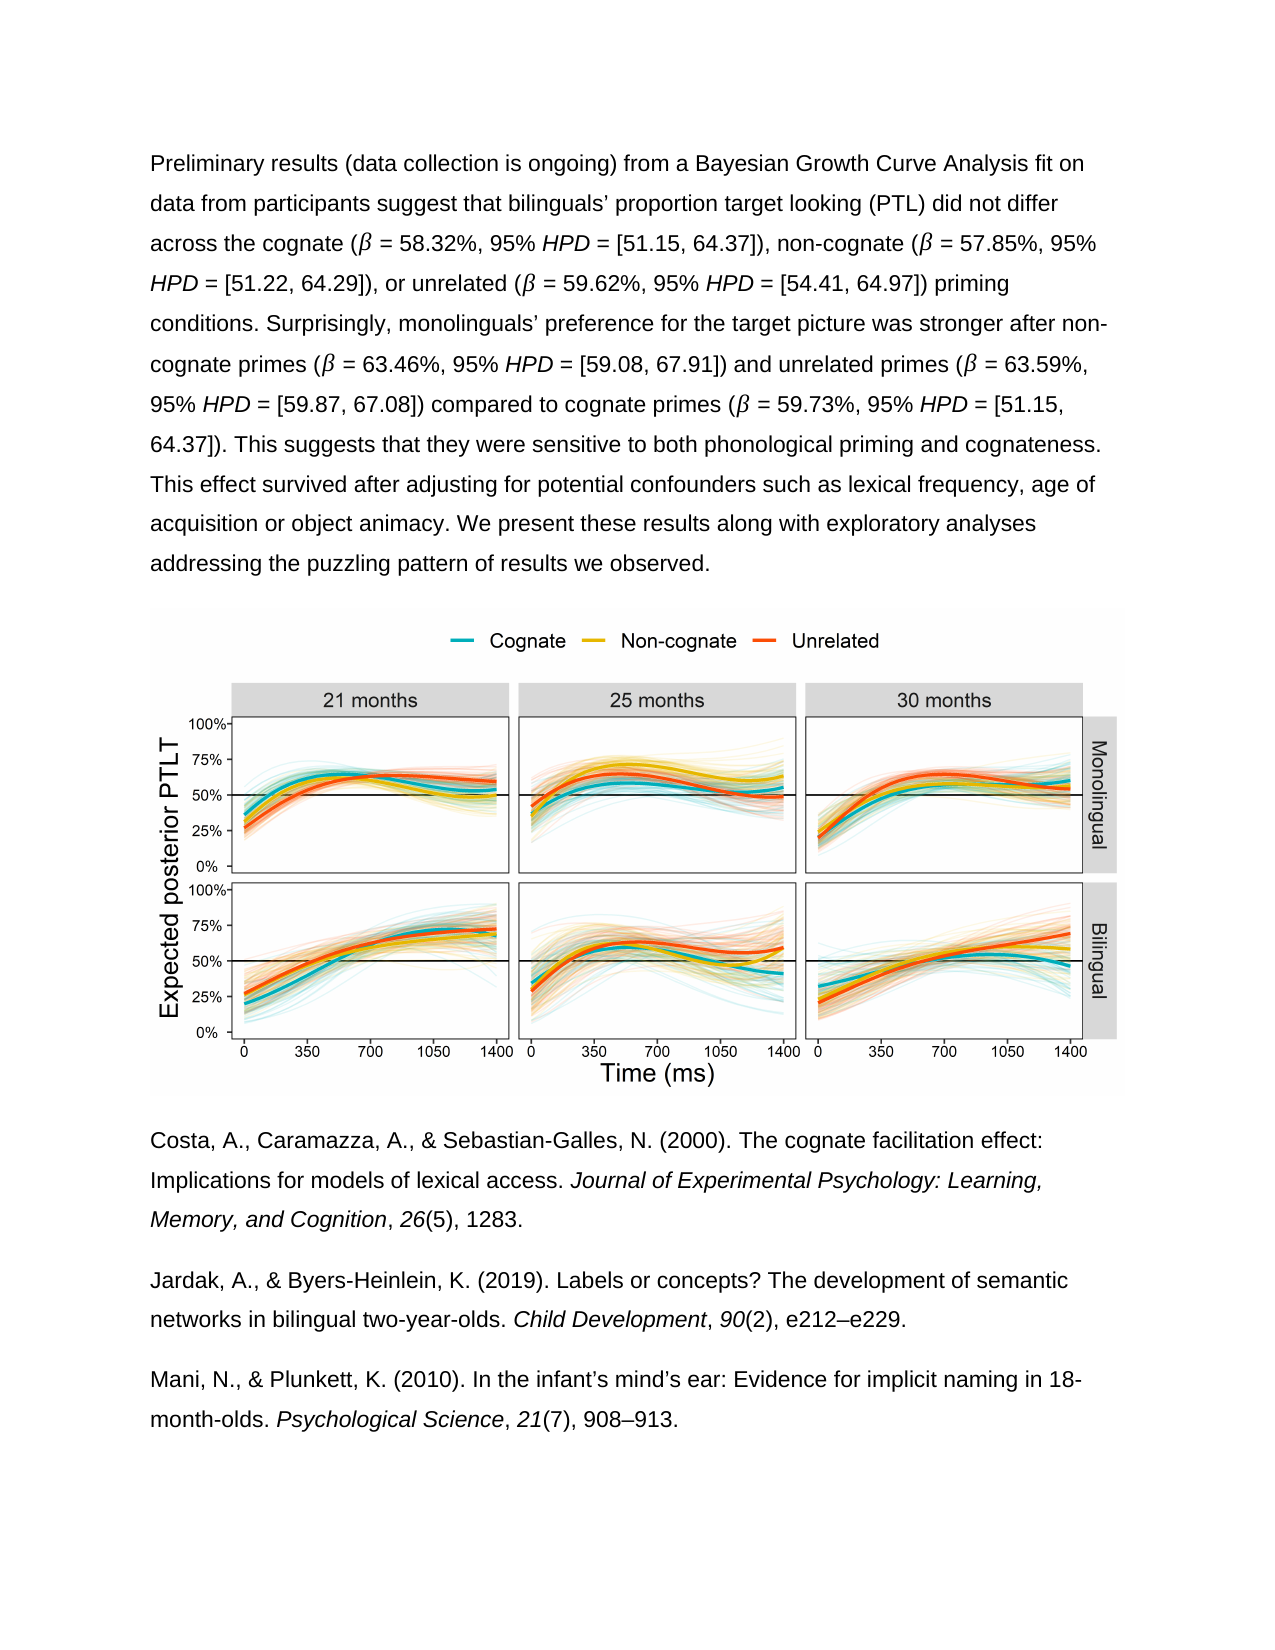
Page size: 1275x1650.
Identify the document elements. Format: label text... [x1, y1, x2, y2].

text Preliminary results (data collection is ongoing) from a Bayesian Growth Curve Analysis fit on data from participants suggest that bilinguals’ proportion target looking (PTL) did not differ across the cognate ( = 58.32%, 95% HPD = [51.15, 64.37]), non-cognate ( = 57.85%, 95% HPD = [51.22, 64.29]), or unrelated ( = 59.62%, 95% HPD = [54.41, 64.97]) priming conditions. Surprisingly, monolinguals’ preference for the target picture was stronger after non-cognate primes ( = 63.46%, 95% HPD = [59.08, 67.91]) and unrelated primes ( = 63.59%, 95% HPD = [59.87, 67.08]) compared to cognate primes ( = 59.73%, 95% HPD = [51.15, 64.37]). This suggests that they were sensitive to both phonological priming and cognateness. This effect survived after adjusting for potential confounders such as lexical frequency, age of acquisition or object animacy. We present these results along with exploratory analyses addressing the puzzling pattern of results we observed. [150, 150, 1125, 576]
text Jardak, A., & Byers-Heinlein, K. (2019). Labels or concepts? The development of semantic networks in bilingual two-year-olds. Child Development, 90(2), e212–e229. [150, 1267, 1125, 1332]
picture [150, 608, 1125, 1096]
text Mani, N., & Plunkett, K. (2010). In the infant’s mind’s ear: Evidence for implicit naming in 18-month-olds. Psychological Science, 21(7), 908–913. [150, 1366, 1125, 1432]
text Costa, A., Caramazza, A., & Sebastian-Galles, N. (2000). The cognate facilitation effect: Implications for models of lexical access. Journal of Experimental Psychology: Learning, Memory, and Cognition, 26(5), 1283. [150, 1127, 1125, 1233]
